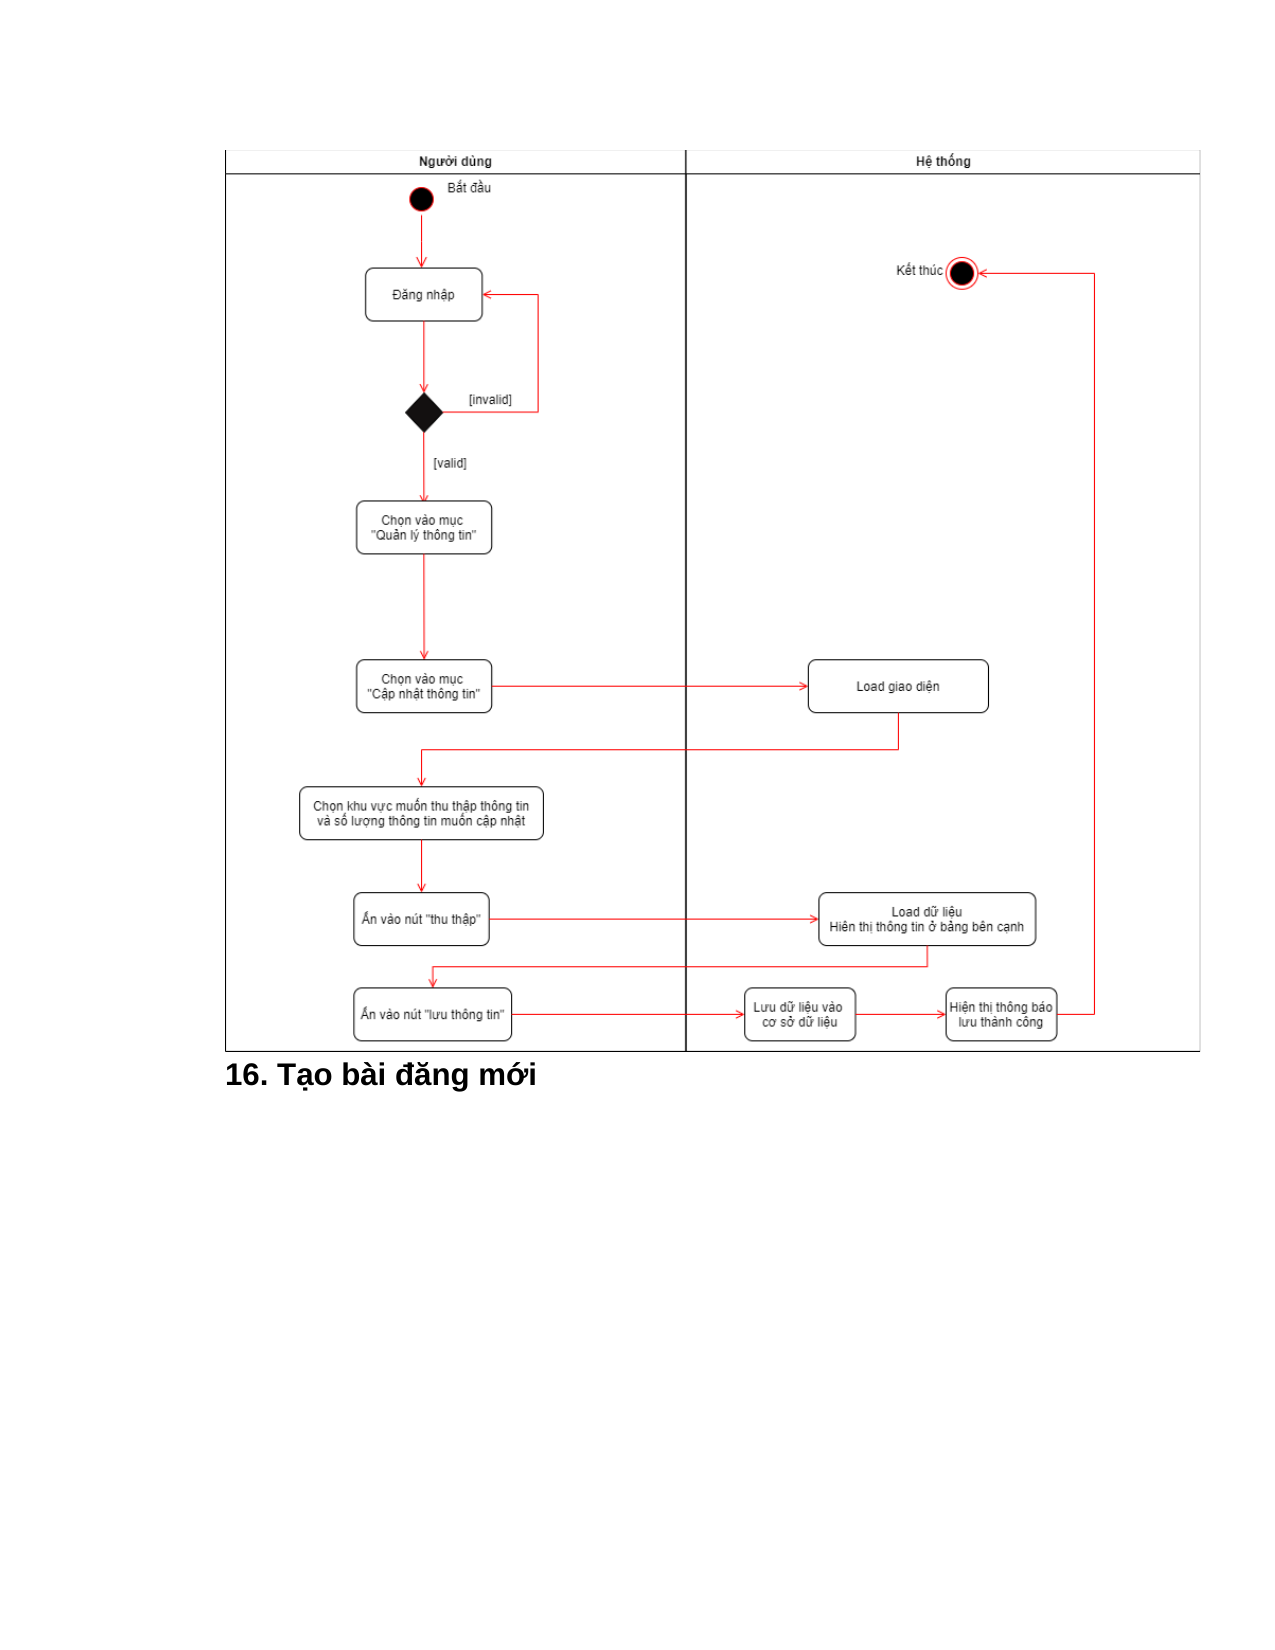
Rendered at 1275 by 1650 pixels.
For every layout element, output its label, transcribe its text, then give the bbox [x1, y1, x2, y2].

text 16. Tạo bài đăng mới [225, 1056, 1125, 1092]
picture [225, 150, 1200, 1052]
